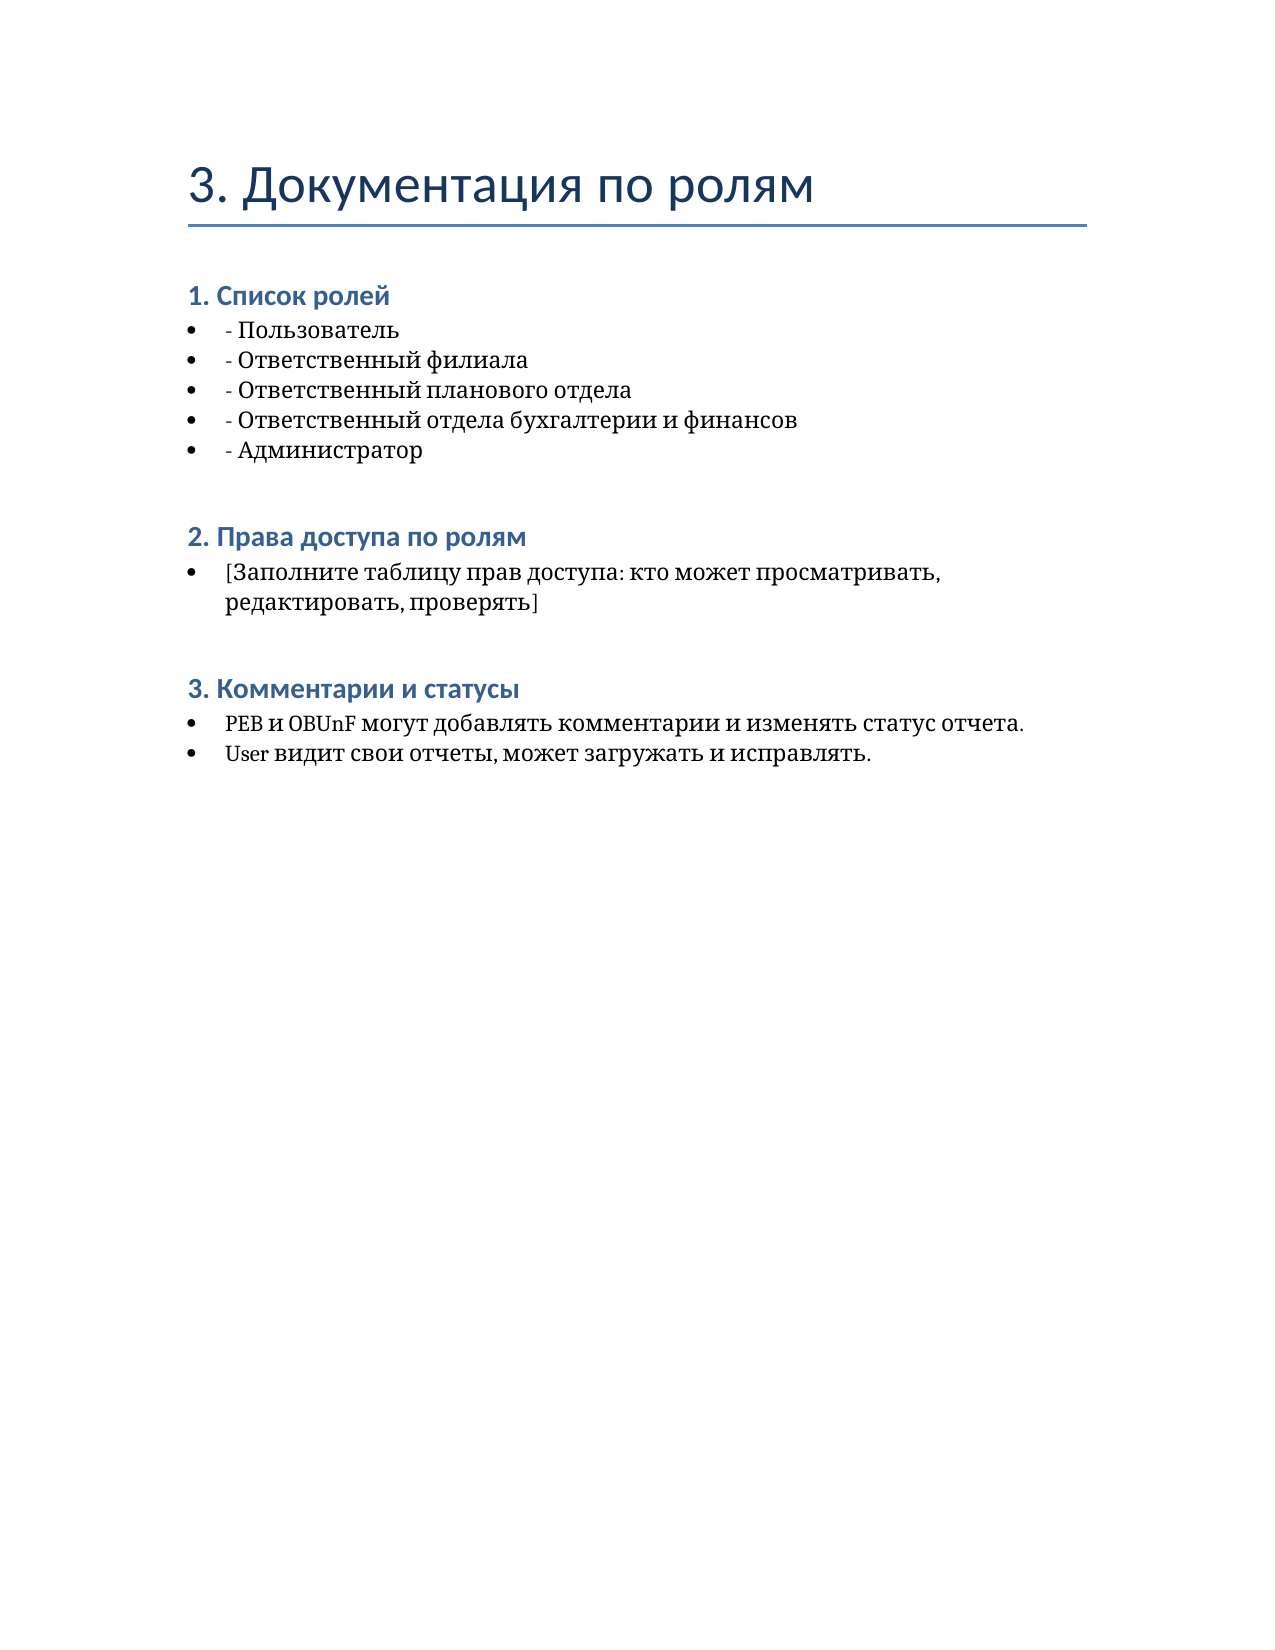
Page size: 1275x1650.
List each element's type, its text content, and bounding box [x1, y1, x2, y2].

list - Пользователь [187, 317, 1087, 344]
list - Ответственный филиала [187, 348, 1087, 374]
list PEB и OBUnF могут добавлять комментарии и изменять статус отчета. [187, 711, 1087, 737]
subtitle 3. Комментарии и статусы [187, 670, 1087, 706]
list - Ответственный планового отдела [187, 378, 1087, 404]
list User видит свои отчеты, может загружать и исправлять. [187, 741, 1087, 767]
subtitle 2. Права доступа по ролям [187, 518, 1087, 554]
title 3. Документация по ролям [187, 150, 1087, 227]
list [Заполните таблицу прав доступа: кто может просматривать, редактировать, проверять] [187, 559, 1087, 616]
subtitle 1. Список ролей [187, 277, 1087, 312]
list - Администратор [187, 438, 1087, 465]
list - Ответственный отдела бухгалтерии и финансов [187, 408, 1087, 434]
